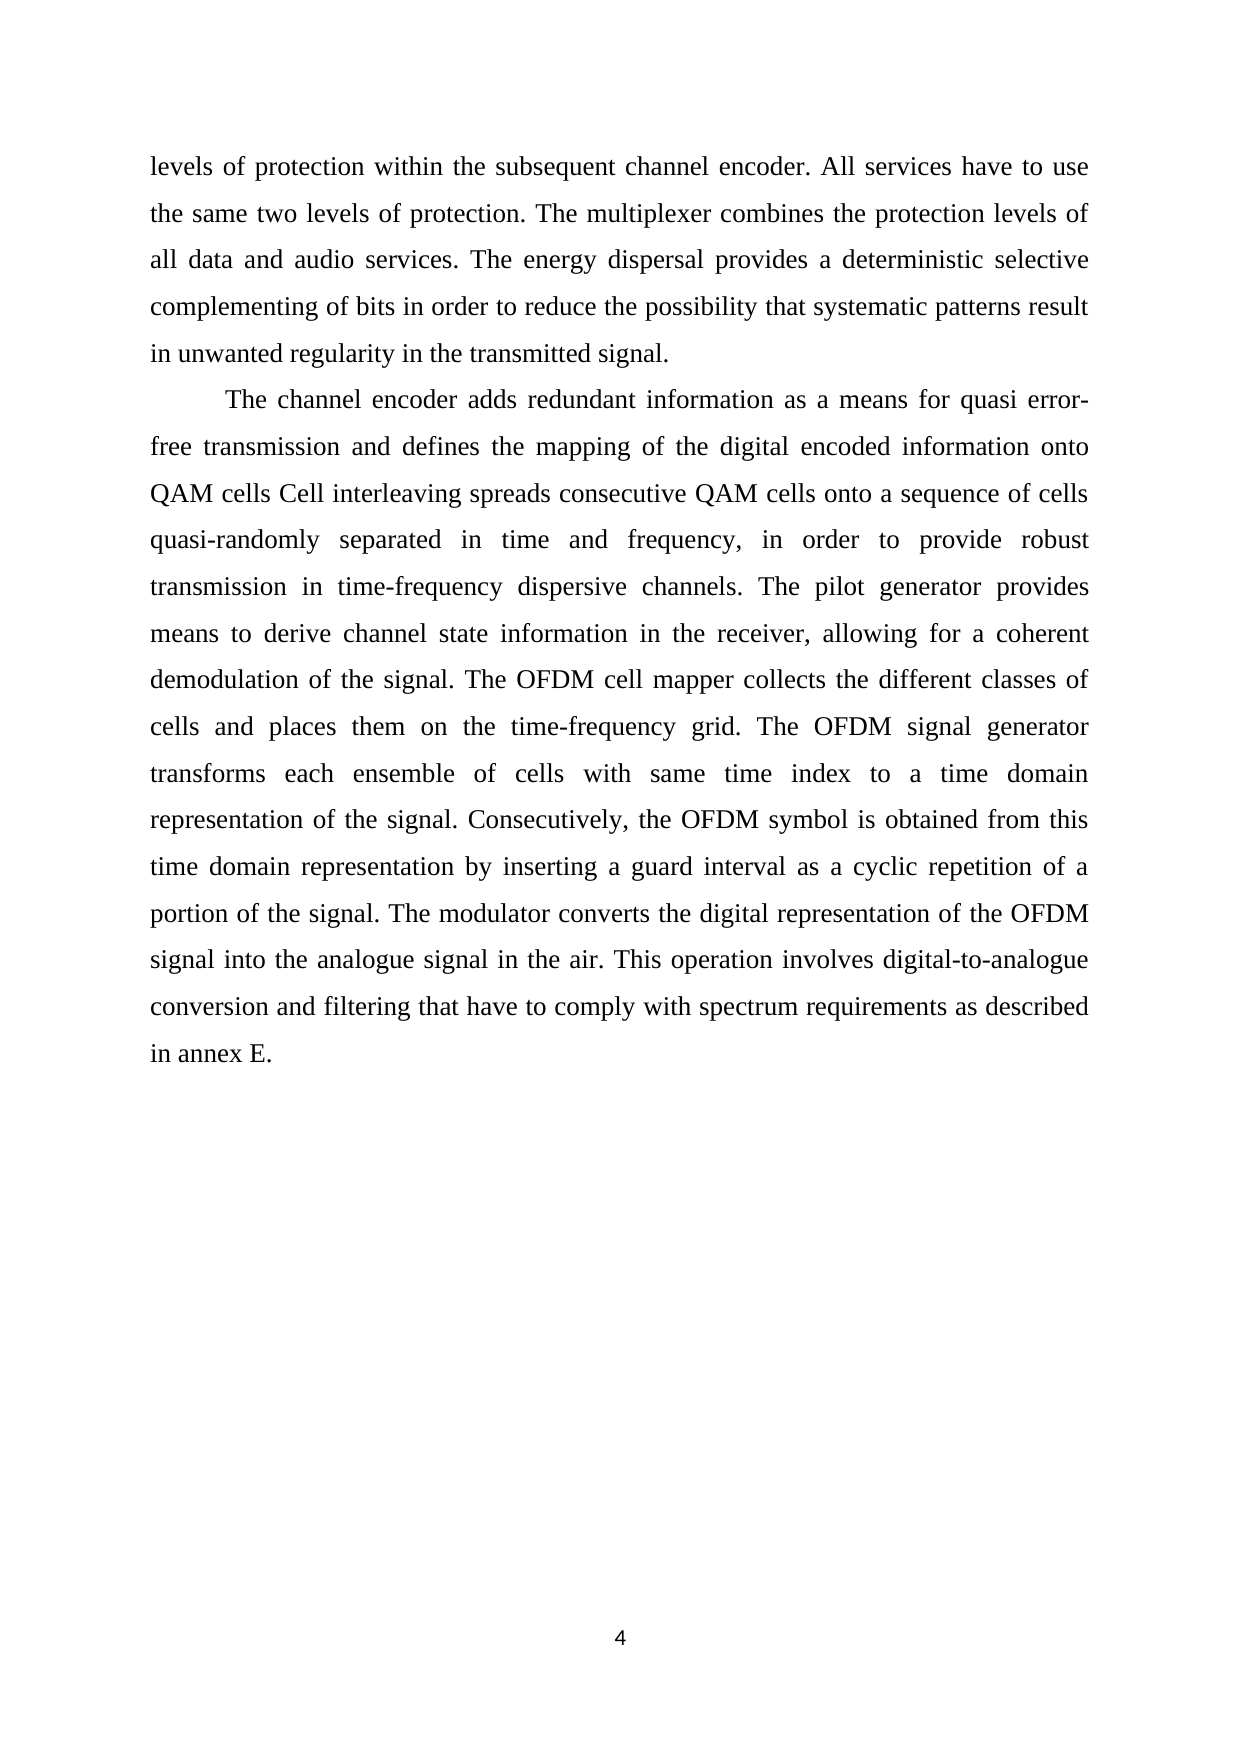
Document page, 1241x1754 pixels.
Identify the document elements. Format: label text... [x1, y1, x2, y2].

text The channel encoder adds redundant information as a means for quasi error-free transmission and defines the mapping of the digital encoded information onto QAM cells Cell interleaving spreads consecutive QAM cells onto a sequence of cells quasi-randomly separated in time and frequency, in order to provide robust transmission in time-frequency dispersive channels. The pilot generator provides means to derive channel state information in the receiver, allowing for a coherent demodulation of the signal. The OFDM cell mapper collects the different classes of cells and places them on the time-frequency grid. The OFDM signal generator transforms each ensemble of cells with same time index to a time domain representation of the signal. Consecutively, the OFDM symbol is obtained from this time domain representation by inserting a guard interval as a cyclic repetition of a portion of the signal. The modulator converts the digital representation of the OFDM signal into the analogue signal in the air. This operation involves digital-to-analogue conversion and filtering that have to comply with spectrum requirements as described in annex E. [150, 383, 1090, 1068]
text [150, 150, 1090, 368]
